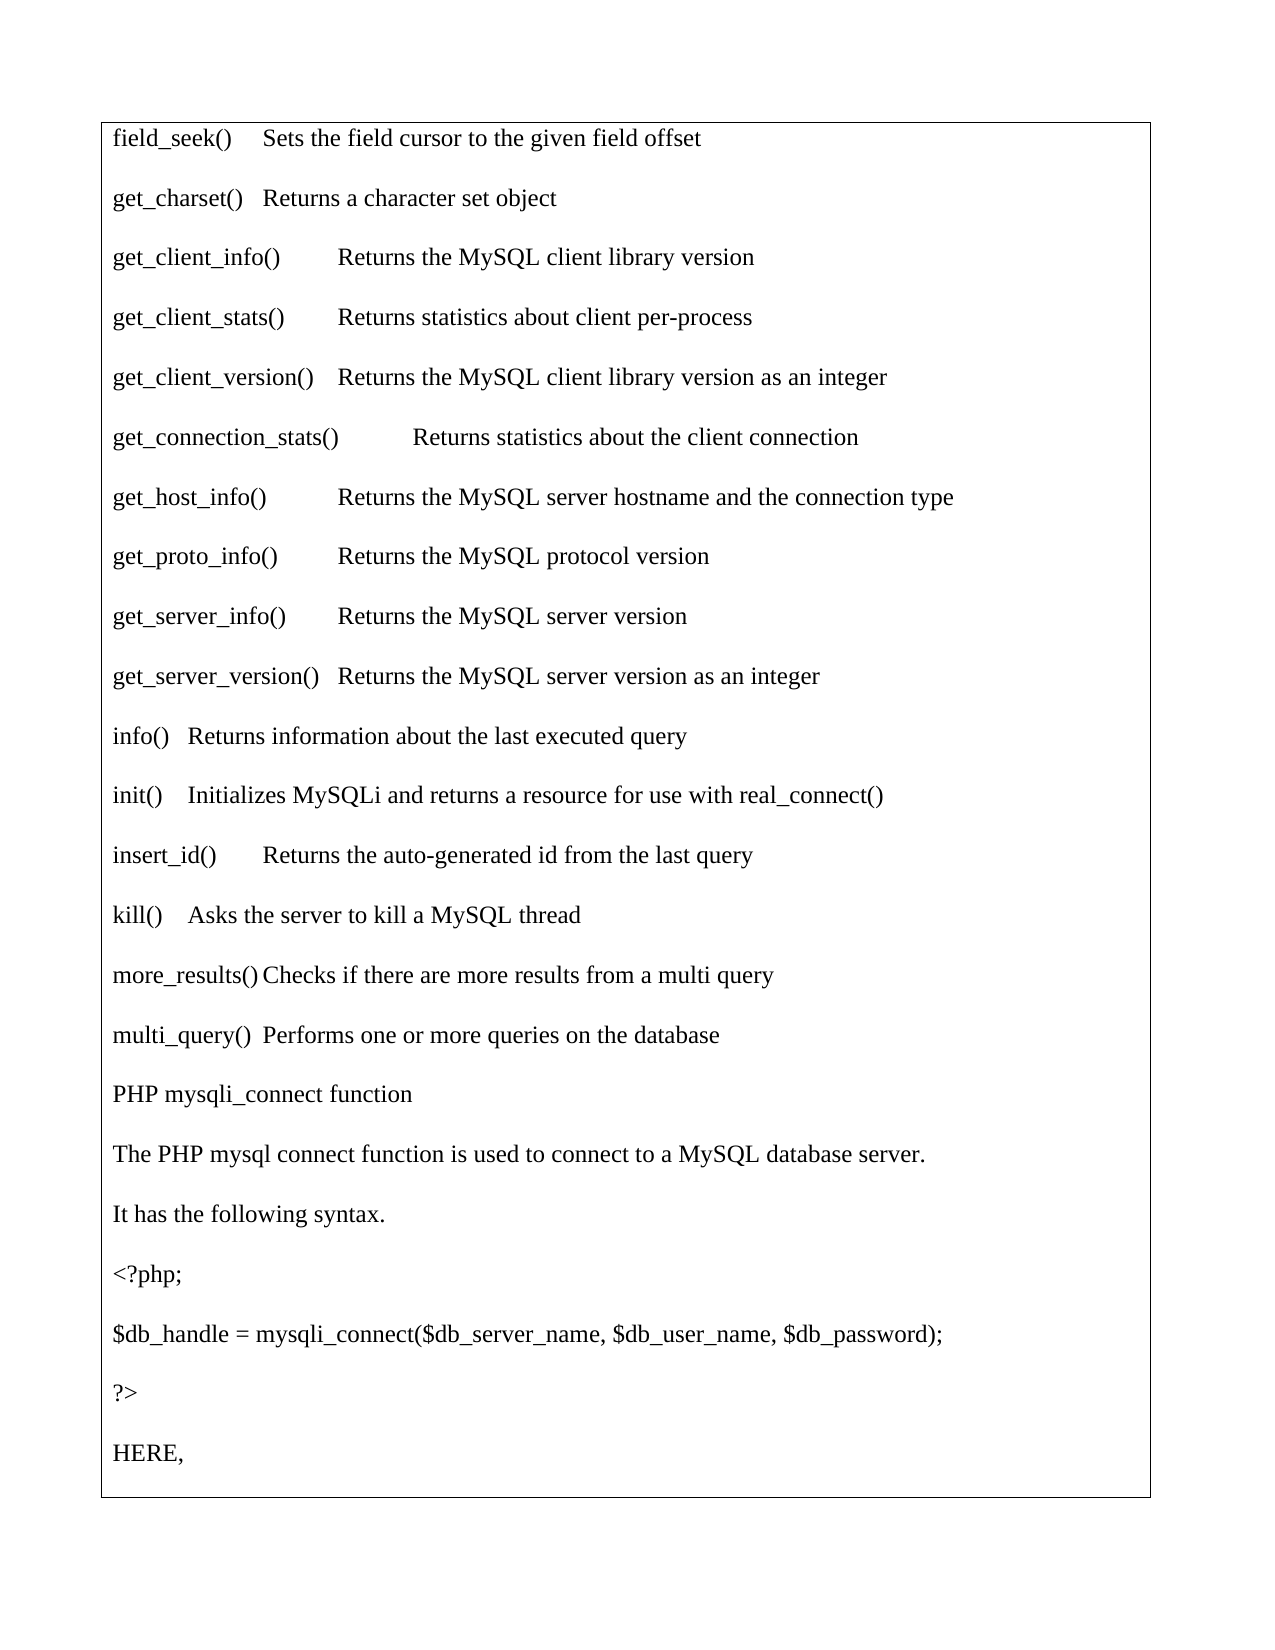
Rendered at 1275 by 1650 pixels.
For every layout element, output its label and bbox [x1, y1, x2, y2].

table_cell [102, 123, 1150, 1497]
